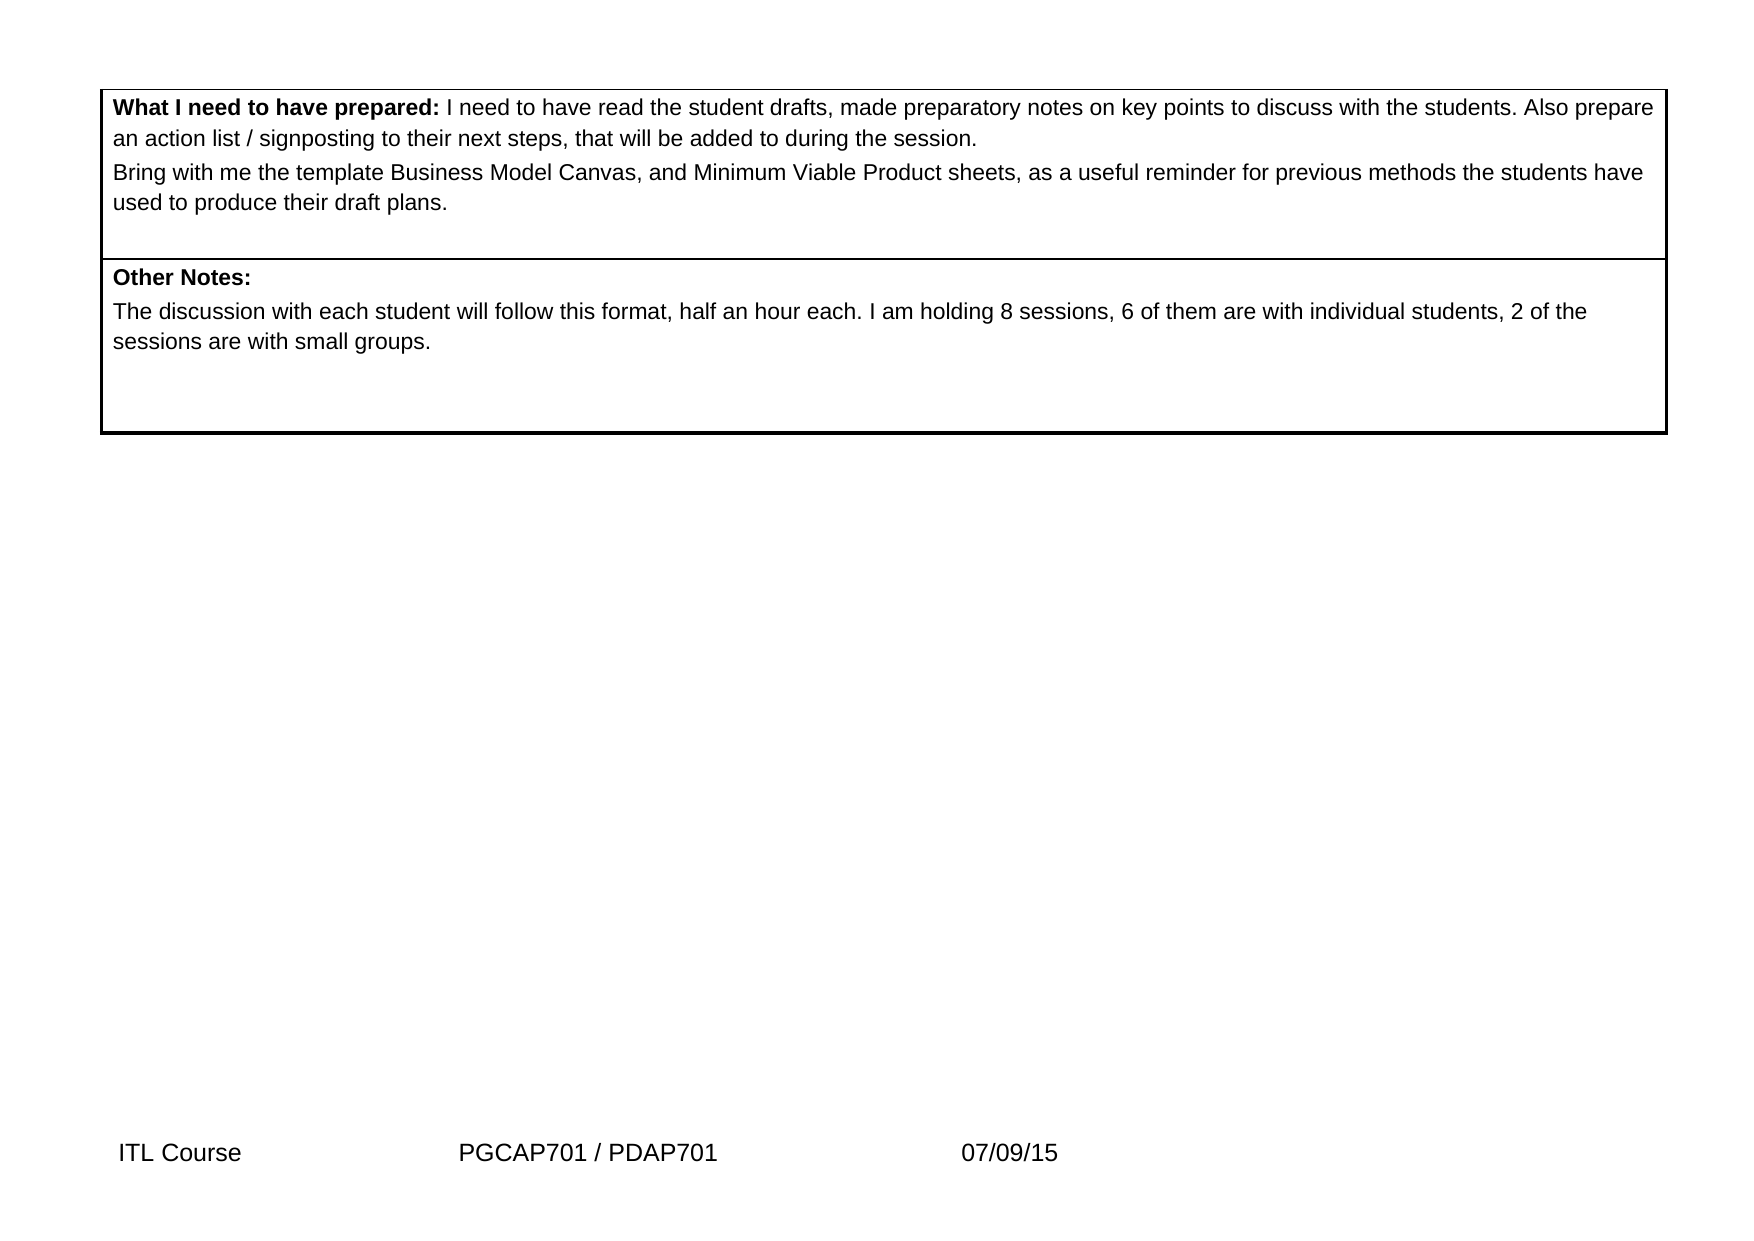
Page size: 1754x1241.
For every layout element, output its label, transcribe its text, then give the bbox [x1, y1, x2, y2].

table_cell What I need to have prepared: I need to have read the student drafts, made preparatory notes on key points to discuss with the students. Also prepare an action list / signposting to their next steps, that will be added to during the session. Bring with me the template Business Model Canvas, and Minimum Viable Product sheets, as a useful reminder for previous methods the students have used to produce their draft plans. [103, 90, 1665, 258]
table_cell Other Notes: The discussion with each student will follow this format, half an hour each. I am holding 8 sessions, 6 of them are with individual students, 2 of the sessions are with small groups. [103, 260, 1665, 431]
